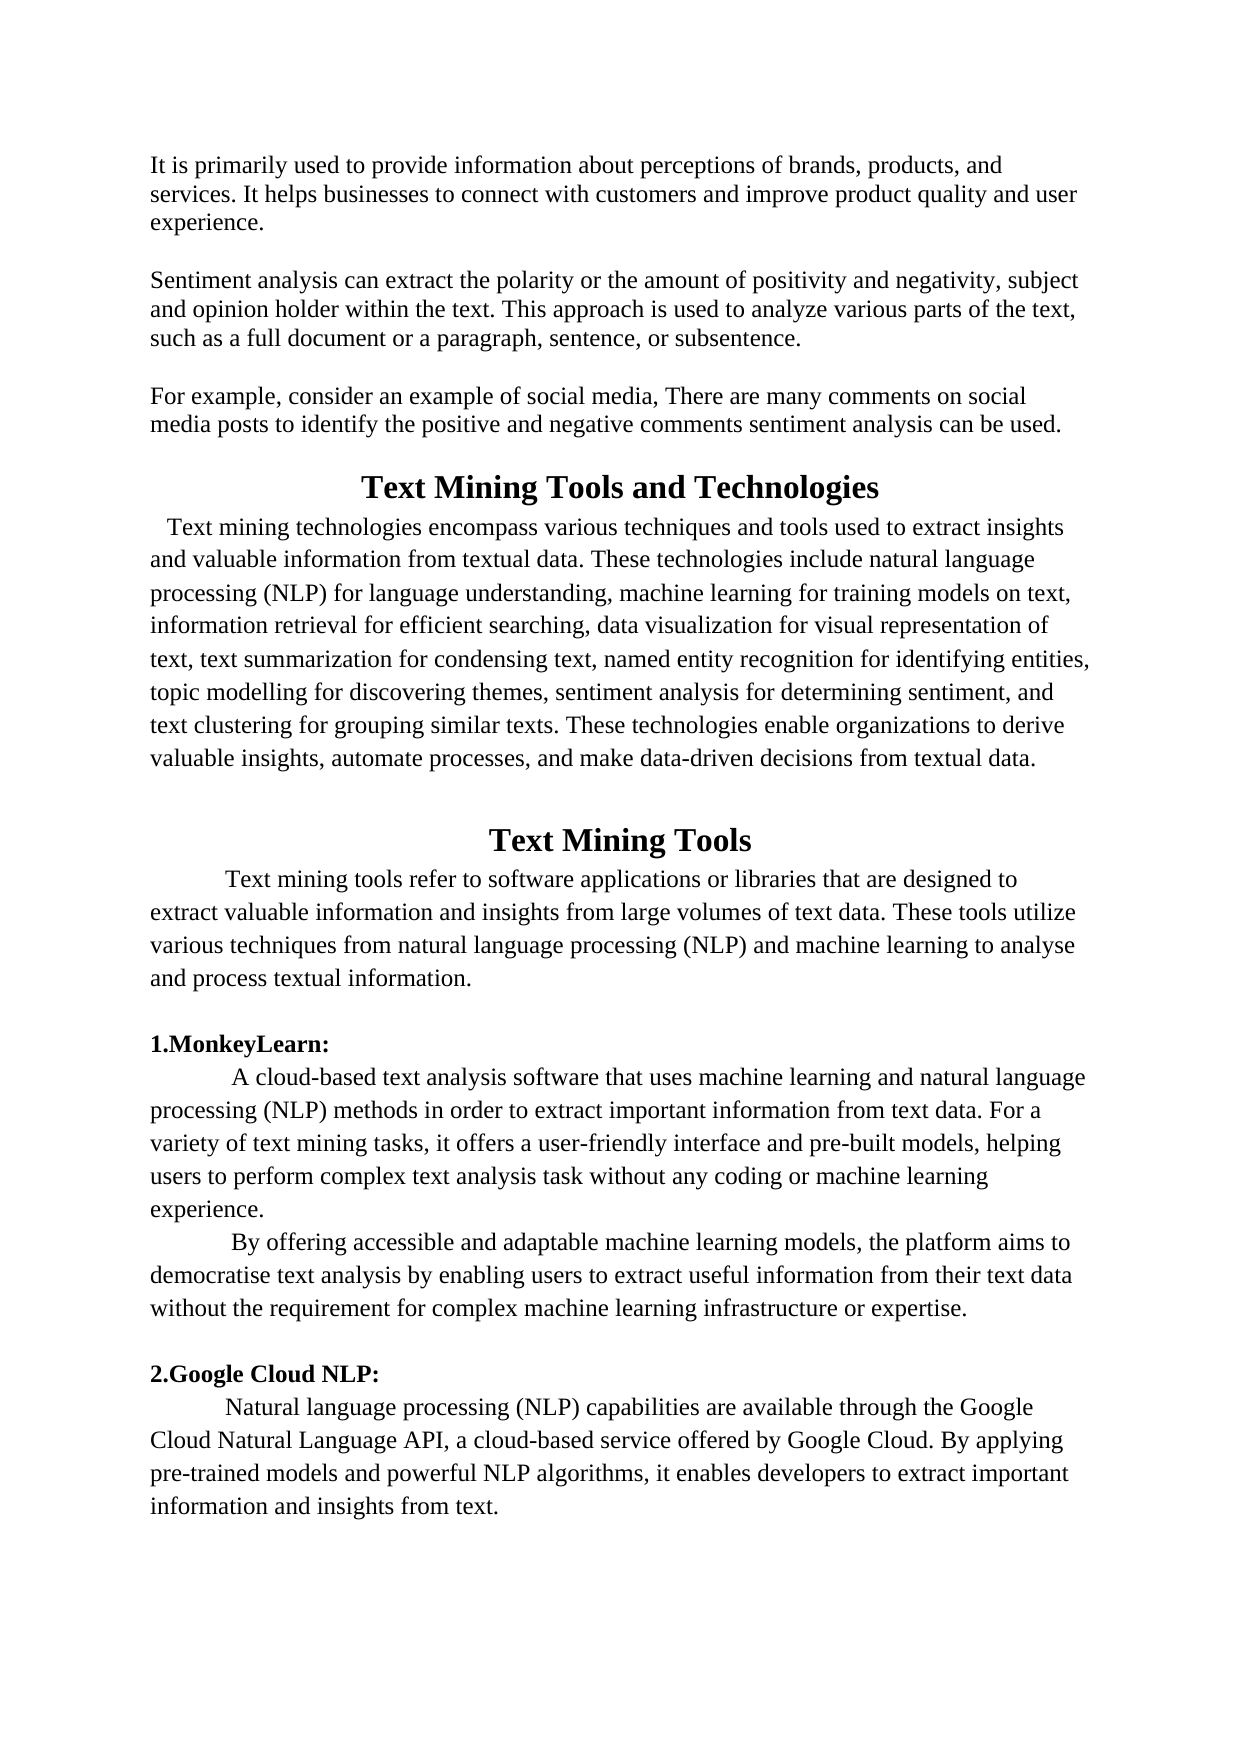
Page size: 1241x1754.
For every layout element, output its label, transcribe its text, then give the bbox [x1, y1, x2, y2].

text For example, consider an example of social media, There are many comments on social media posts to identify the positive and negative comments sentiment analysis can be used. [150, 381, 1090, 438]
text Text Mining Tools [150, 820, 1090, 858]
text By offering accessible and adaptable machine learning models, the platform aims to democratise text analysis by enabling users to extract useful information from their text data without the requirement for complex machine learning infrastructure or expertise. [150, 1227, 1090, 1322]
text Natural language processing (NLP) capabilities are available through the Google Cloud Natural Language API, a cloud-based service offered by Google Cloud. By applying pre-trained models and powerful NLP algorithms, it enables developers to extract important information and insights from text. [150, 1392, 1090, 1520]
text A cloud-based text analysis software that uses machine learning and natural language processing (NLP) methods in order to extract important information from text data. For a variety of text mining tasks, it offers a user-friendly interface and pre-built models, helping users to perform complex text analysis task without any coding or machine learning experience. [150, 1062, 1090, 1223]
text It is primarily used to provide information about perceptions of brands, products, and services. It helps businesses to connect with customers and improve product quality and user experience. [150, 150, 1090, 236]
text 1.MonkeyLearn: [150, 1029, 1090, 1058]
text 2.Google Cloud NLP: [150, 1359, 1090, 1388]
text Text mining technologies encompass various techniques and tools used to extract insights and valuable information from textual data. These technologies include natural language processing (NLP) for language understanding, machine learning for training models on text, information retrieval for efficient searching, data visualization for visual representation of text, text summarization for condensing text, named entity recognition for identifying entities, topic modelling for discovering themes, sentiment analysis for determining sentiment, and text clustering for grouping similar texts. These technologies enable organizations to derive valuable insights, automate processes, and make data-driven decisions from textual data. [150, 512, 1090, 771]
text Sentiment analysis can extract the polarity or the amount of positivity and negativity, subject and opinion holder within the text. This approach is used to analyze various parts of the text, such as a full document or a paragraph, sentence, or subsentence. [150, 265, 1090, 352]
text Text mining tools refer to software applications or libraries that are designed to extract valuable information and insights from large volumes of text data. These tools utilize various techniques from natural language processing (NLP) and machine learning to analyse and process textual information. [150, 864, 1090, 992]
text Text Mining Tools and Technologies [150, 467, 1090, 506]
